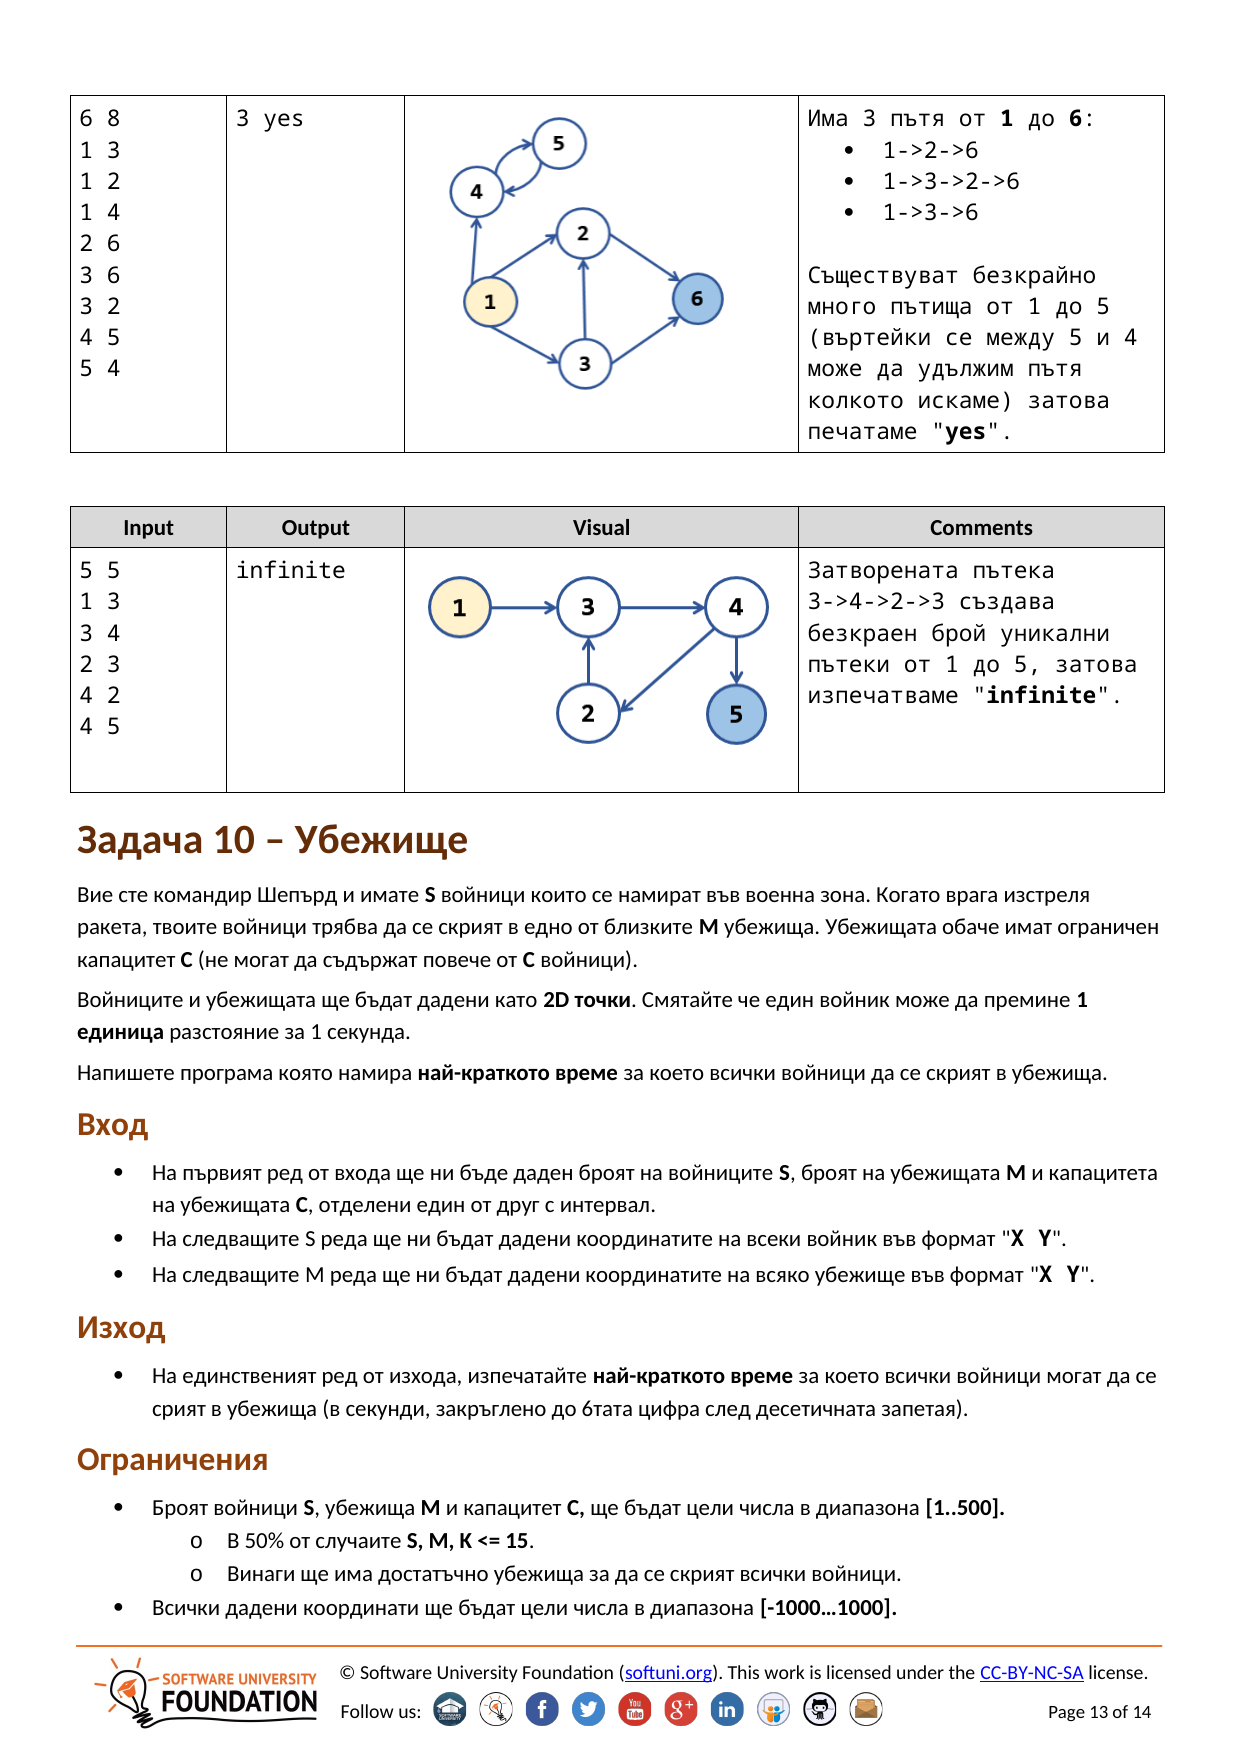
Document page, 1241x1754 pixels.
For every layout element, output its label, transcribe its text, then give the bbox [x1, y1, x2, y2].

table_cell infinite [227, 548, 404, 792]
subtitle Вход [77, 1103, 1163, 1143]
text Вие сте командир Шепърд и имате S войници които се намират във военна зона. Когато врага изстреля ракета, твоите войници трябва да се скрият в едно от близките M убежища. Убежищата обаче имат ограничен капацитет C (не могат да съдържат повече от C войници). [77, 880, 1163, 973]
table_header Output [227, 507, 404, 547]
picture [710, 1692, 744, 1726]
table_header Comments [799, 507, 1164, 547]
picture [803, 1692, 837, 1726]
picture [757, 1692, 790, 1726]
subtitle Ограничения [77, 1438, 1163, 1479]
picture [93, 1656, 317, 1729]
subtitle Задача 10 – Убежище [77, 813, 1163, 864]
picture [572, 1692, 605, 1726]
list На следващите M реда ще ни бъдат дадени координатите на всяко убежище във формат "X Y". [114, 1258, 1163, 1289]
text Напишете програма която намира най-краткото време за което всички войници да се скрият в убежища. [77, 1058, 1163, 1086]
table_header Input [71, 507, 226, 547]
picture [849, 1692, 883, 1726]
table_cell [405, 96, 798, 452]
list Броят войници S, убежища M и капацитет C, ще бъдат цели числа в диапазона [1..500]. [114, 1493, 1163, 1522]
picture [413, 102, 761, 410]
table_cell Има 3 пътя от 1 до 6: 1->2->6 1->3->2->6 1->3->6 Съществуват безкрайно много пътища от 1 до 5 (въртейки се между 5 и 4 може да удължим пътя колкото искаме) затова печатаме "yes". [799, 96, 1164, 452]
table_cell Затворената пътека 3->4->2->3 създава безкраен брой уникални пътеки от 1 до 5, затова изпечатваме "infinite". [799, 548, 1164, 792]
list На първият ред от входа ще ни бъде даден броят на войниците S, броят на убежищата M и капацитета на убежищата C, отделени един от друг с интервал. [114, 1158, 1163, 1218]
picture [664, 1692, 698, 1726]
picture [433, 1692, 467, 1726]
picture [525, 1692, 559, 1726]
text Войниците и убежищата ще бъдат дадени като 2D точки. Смятайте че един войник може да премине 1 единица разстояние за 1 секунда. [77, 985, 1163, 1045]
table_cell 6 8 1 3 1 2 1 4 2 6 3 6 3 2 4 5 5 4 [71, 96, 226, 452]
table_cell 5 5 1 3 3 4 2 3 4 2 4 5 [71, 548, 226, 792]
list На единственият ред от изхода, изпечатайте най-краткото време за което всички войници могат да се срият в убежища (в секунди, закръглено до 6тата цифра след десетичната запетая). [114, 1362, 1163, 1422]
picture [413, 554, 797, 786]
list На следващите S реда ще ни бъдат дадени координатите на всеки войник във формат "X Y". [114, 1222, 1163, 1253]
table_cell 3 yes [227, 96, 404, 452]
list Всички дадени координати ще бъдат цели числа в диапазона [-1000…1000]. [114, 1593, 1163, 1621]
picture [479, 1692, 513, 1726]
list Винаги ще има достатъчно убежища за да се скрият всички войници. [189, 1559, 1163, 1588]
subtitle Изход [77, 1306, 1163, 1347]
table_cell [405, 548, 798, 792]
picture [618, 1692, 652, 1726]
table_header Visual [405, 507, 798, 547]
list В 50% от случаите S, M, K <= 15. [189, 1526, 1163, 1555]
